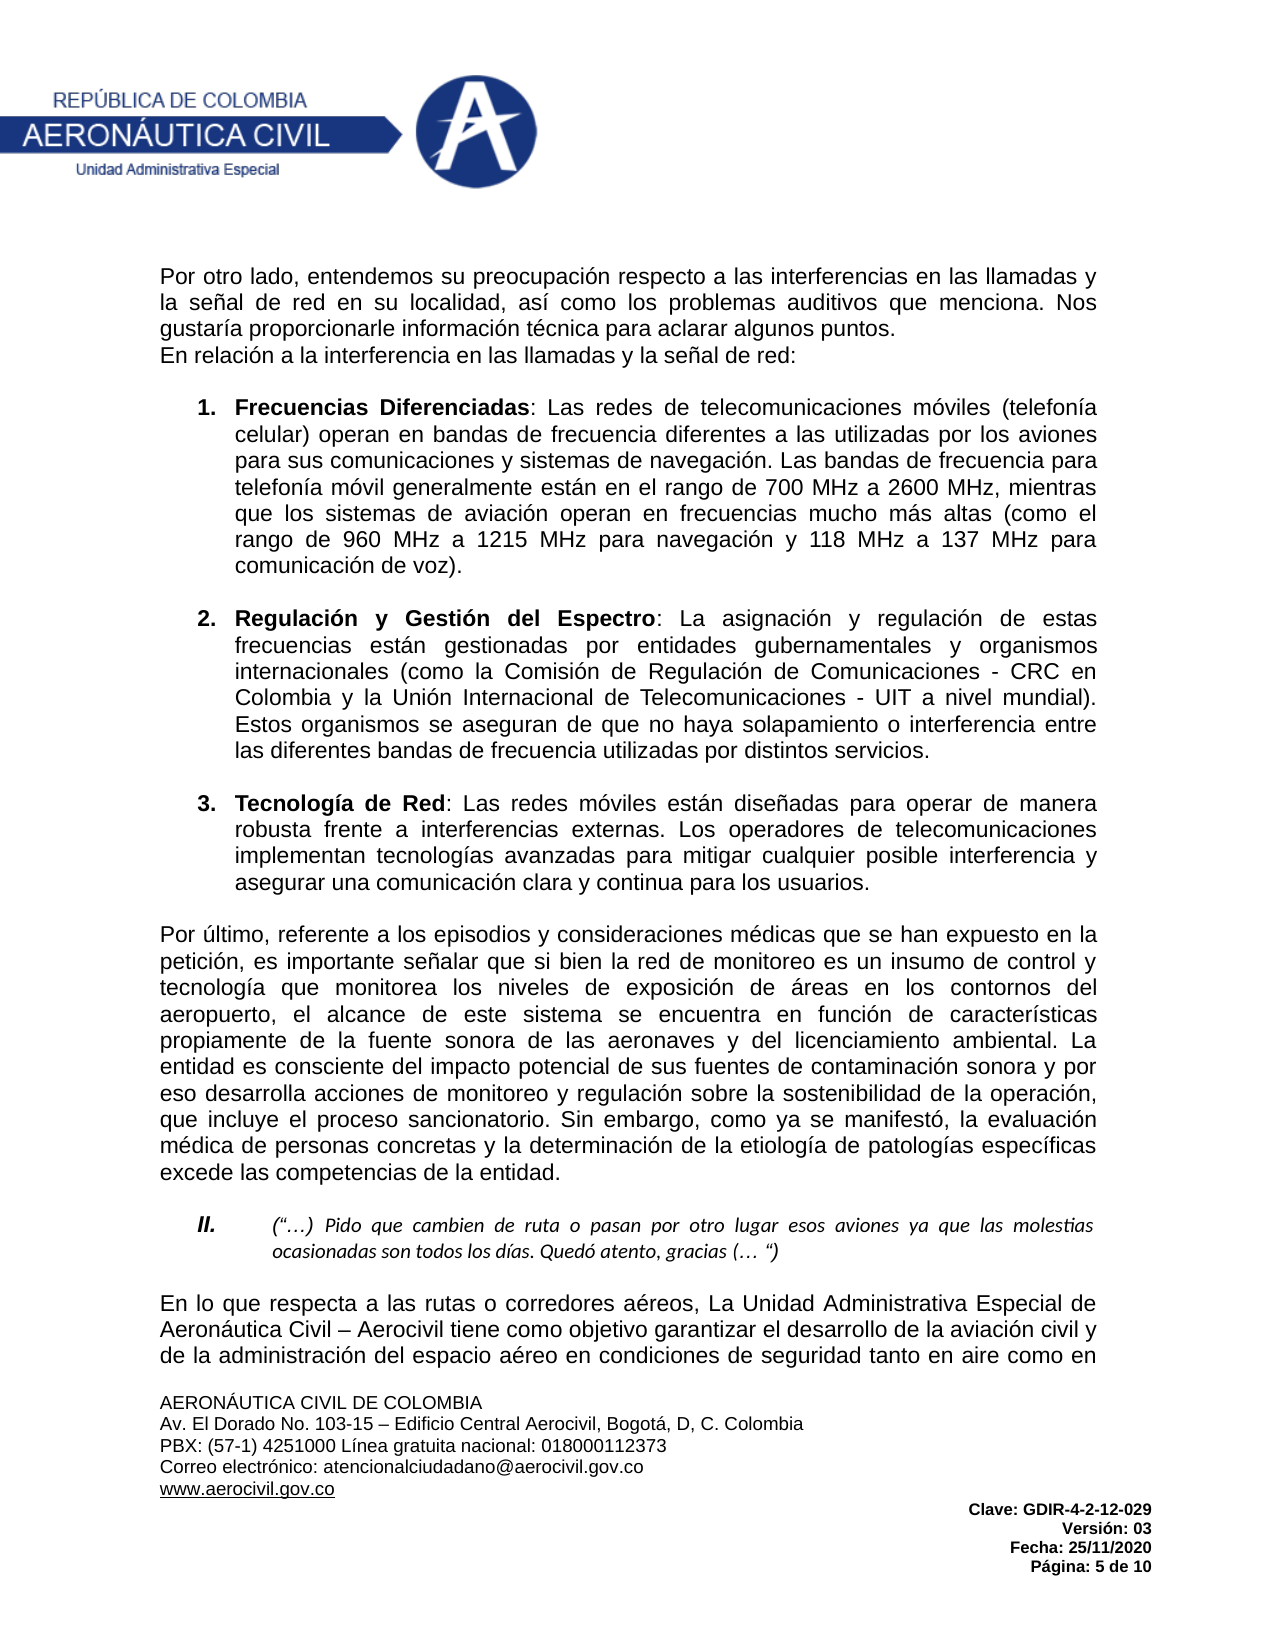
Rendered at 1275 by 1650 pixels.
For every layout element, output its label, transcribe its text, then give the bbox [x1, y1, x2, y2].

list Frecuencias Diferenciadas: Las redes de telecomunicaciones móviles (telefonía celular) operan en bandas de frecuencia diferentes a las utilizadas por los aviones para sus comunicaciones y sistemas de navegación. Las bandas de frecuencia para telefonía móvil generalmente están en el rango de 700 MHz a 2600 MHz, mientras que los sistemas de aviación operan en frecuencias mucho más altas (como el rango de 960 MHz a 1215 MHz para navegación y 118 MHz a 137 MHz para comunicación de voz). [197, 394, 1098, 579]
text Por otro lado, entendemos su preocupación respecto a las interferencias en las llamadas y la señal de red en su localidad, así como los problemas auditivos que menciona. Nos gustaría proporcionarle información técnica para aclarar algunos puntos. [159, 263, 1098, 342]
list Regulación y Gestión del Espectro: La asignación y regulación de estas frecuencias están gestionadas por entidades gubernamentales y organismos internacionales (como la Comisión de Regulación de Comunicaciones - CRC en Colombia y la Unión Internacional de Telecomunicaciones - UIT a nivel mundial). Estos organismos se aseguran de que no haya solapamiento o interferencia entre las diferentes bandas de frecuencia utilizadas por distintos servicios. [197, 605, 1098, 763]
list (“…) Pido que cambien de ruta o pasan por otro lugar esos aviones ya que las molestias ocasionadas son todos los días. Quedó atento, gracias (… “) [197, 1211, 1098, 1263]
picture [0, 8, 572, 226]
text Por último, referente a los episodios y consideraciones médicas que se han expuesto en la petición, es importante señalar que si bien la red de monitoreo es un insumo de control y tecnología que monitorea los niveles de exposición de áreas en los contornos del aeropuerto, el alcance de este sistema se encuentra en función de características propiamente de la fuente sonora de las aeronaves y del licenciamiento ambiental. La entidad es consciente del impacto potencial de sus fuentes de contaminación sonora y por eso desarrolla acciones de monitoreo y regulación sobre la sostenibilidad de la operación, que incluye el proceso sancionatorio. Sin embargo, como ya se manifestó, la evaluación médica de personas concretas y la determinación de la etiología de patologías específicas excede las competencias de la entidad. [159, 921, 1098, 1185]
list Tecnología de Red: Las redes móviles están diseñadas para operar de manera robusta frente a interferencias externas. Los operadores de telecomunicaciones implementan tecnologías avanzadas para mitigar cualquier posible interferencia y asegurar una comunicación clara y continua para los usuarios. [197, 790, 1098, 895]
text En relación a la interferencia en las llamadas y la señal de red: [159, 342, 1098, 368]
